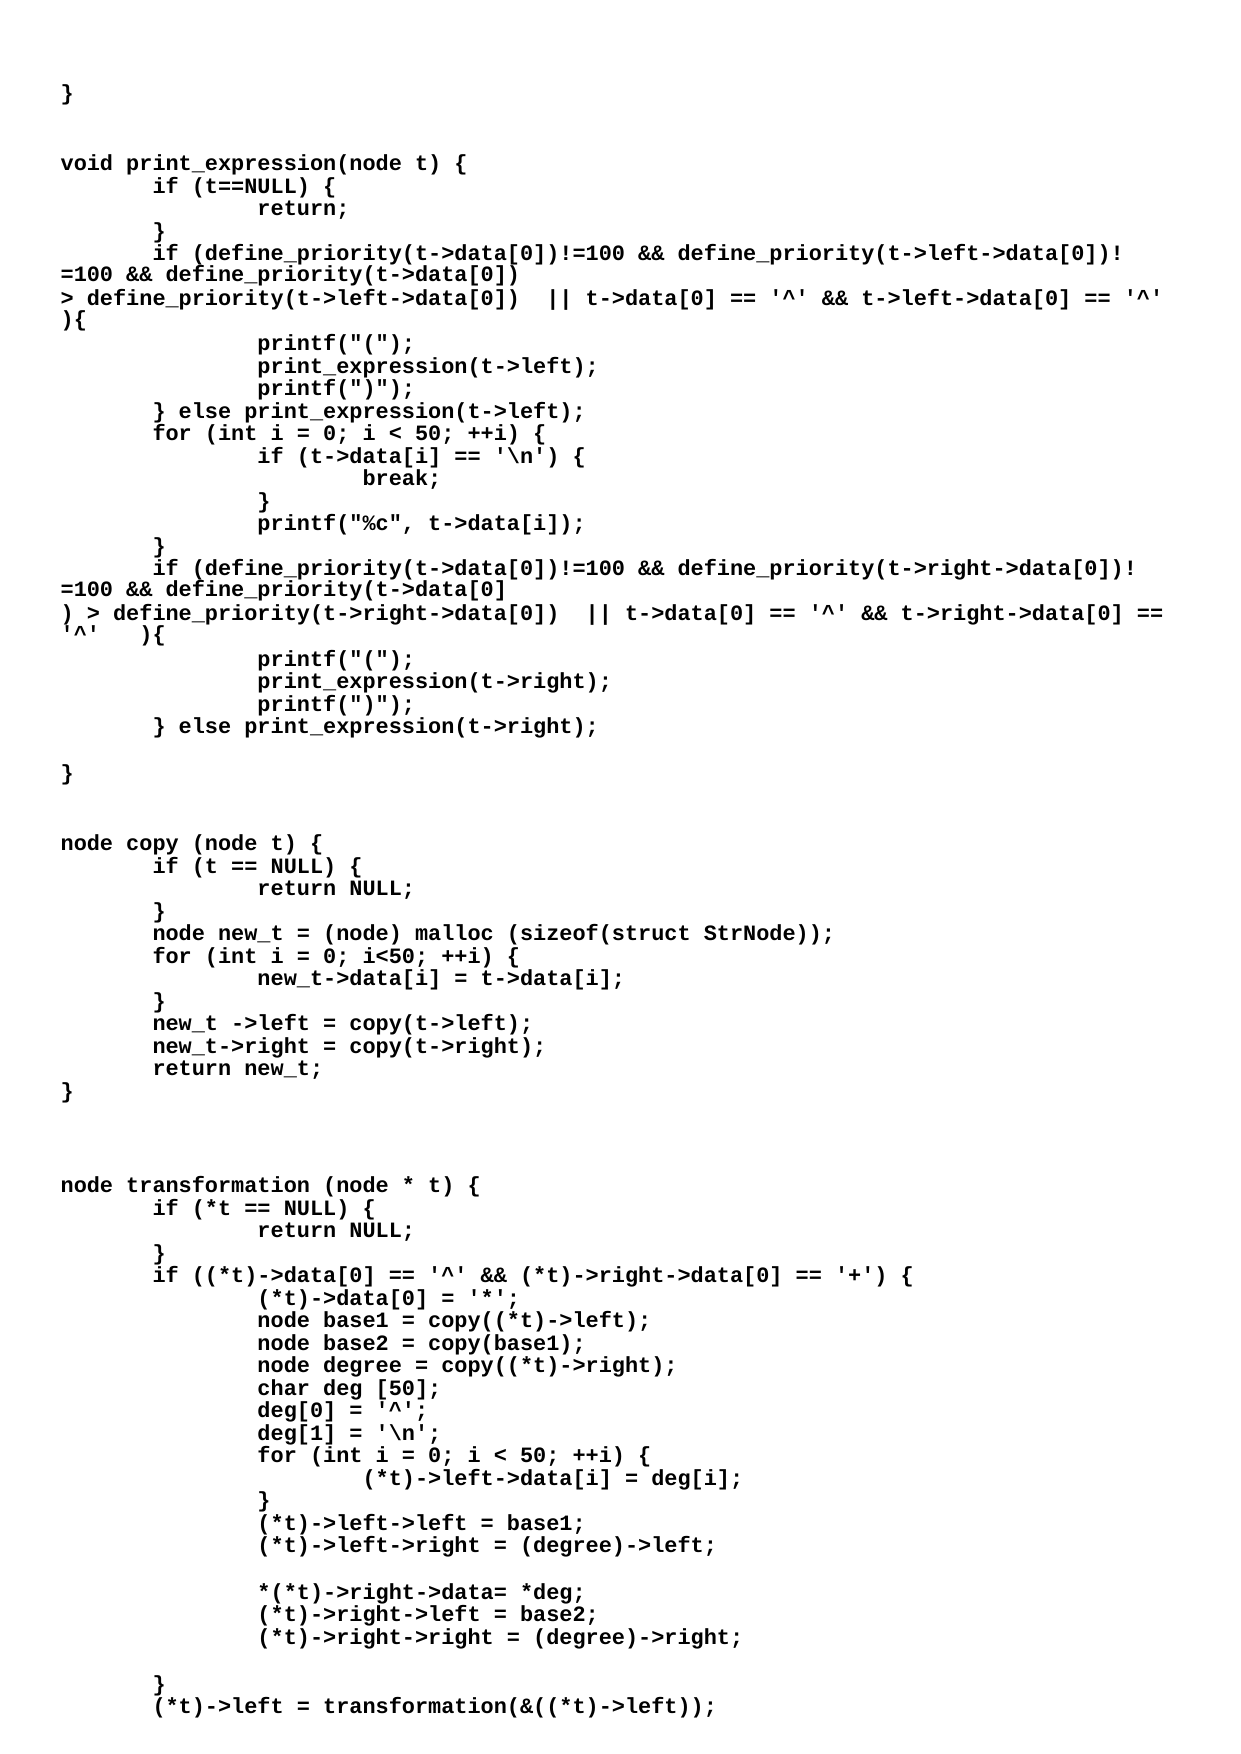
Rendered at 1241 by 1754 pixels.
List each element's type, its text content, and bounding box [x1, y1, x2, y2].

text new_t ->left = copy(t->left); [60, 1013, 1171, 1035]
text new_t->data[i] = t->data[i]; [60, 968, 1171, 990]
text if (*t == NULL) { [60, 1197, 1171, 1220]
text return; [60, 198, 1171, 220]
text } [60, 900, 1171, 923]
text > define_priority(t->left->data[0]) || t->data[0] == '^' && t->left->data[0] == '^' ){ [60, 288, 1171, 333]
text printf("%c", t->data[i]); [60, 513, 1171, 535]
text (*t)->left->right = (degree)->left; [60, 1535, 1171, 1557]
text } [60, 990, 1171, 1013]
text } [60, 1080, 1171, 1103]
text } [60, 1490, 1171, 1512]
text node transformation (node * t) { [60, 1175, 1171, 1197]
text (*t)->left->data[i] = deg[i]; [60, 1467, 1171, 1490]
text node degree = copy((*t)->right); [60, 1355, 1171, 1377]
text printf(")"); [60, 693, 1171, 716]
text if (t==NULL) { [60, 175, 1171, 198]
text (*t)->left->left = base1; [60, 1512, 1171, 1535]
text } [60, 82, 1171, 104]
text (*t)->right->right = (degree)->right; [60, 1626, 1171, 1649]
text printf("("); [60, 333, 1171, 355]
text } [60, 1673, 1171, 1696]
text (*t)->left = transformation(&((*t)->left)); [60, 1696, 1171, 1718]
text return NULL; [60, 1220, 1171, 1242]
text for (int i = 0; i < 50; ++i) { [60, 1445, 1171, 1467]
text if (t->data[i] == '\n') { [60, 445, 1171, 468]
text deg[1] = '\n'; [60, 1422, 1171, 1445]
text if (define_priority(t->data[0])!=100 && define_priority(t->right->data[0])!=100 && define_priority(t->data[0] [60, 558, 1171, 603]
text if (t == NULL) { [60, 855, 1171, 878]
text } [60, 490, 1171, 513]
text node base1 = copy((*t)->left); [60, 1310, 1171, 1332]
text void print_expression(node t) { [60, 153, 1171, 175]
text printf("("); [60, 648, 1171, 671]
text for (int i = 0; i<50; ++i) { [60, 945, 1171, 968]
text } else print_expression(t->right); [60, 716, 1171, 738]
text new_t->right = copy(t->right); [60, 1035, 1171, 1058]
text (*t)->data[0] = '*'; [60, 1287, 1171, 1310]
text return new_t; [60, 1058, 1171, 1080]
text node base2 = copy(base1); [60, 1332, 1171, 1355]
text print_expression(t->left); [60, 355, 1171, 378]
text node copy (node t) { [60, 833, 1171, 855]
text } [60, 762, 1171, 784]
text } [60, 535, 1171, 558]
text } else print_expression(t->left); [60, 400, 1171, 423]
text (*t)->right->left = base2; [60, 1604, 1171, 1626]
text printf(")"); [60, 378, 1171, 400]
text return NULL; [60, 878, 1171, 900]
text } [60, 1242, 1171, 1265]
text *(*t)->right->data= *deg; [60, 1581, 1171, 1604]
text ) > define_priority(t->right->data[0]) || t->data[0] == '^' && t->right->data[0] == '^' ){ [60, 603, 1171, 648]
text deg[0] = '^'; [60, 1400, 1171, 1422]
text print_expression(t->right); [60, 671, 1171, 693]
text if (define_priority(t->data[0])!=100 && define_priority(t->left->data[0])!=100 && define_priority(t->data[0]) [60, 243, 1171, 288]
text char deg [50]; [60, 1377, 1171, 1400]
text if ((*t)->data[0] == '^' && (*t)->right->data[0] == '+') { [60, 1265, 1171, 1287]
text break; [60, 468, 1171, 490]
text } [60, 220, 1171, 243]
text for (int i = 0; i < 50; ++i) { [60, 423, 1171, 445]
text node new_t = (node) malloc (sizeof(struct StrNode)); [60, 923, 1171, 945]
